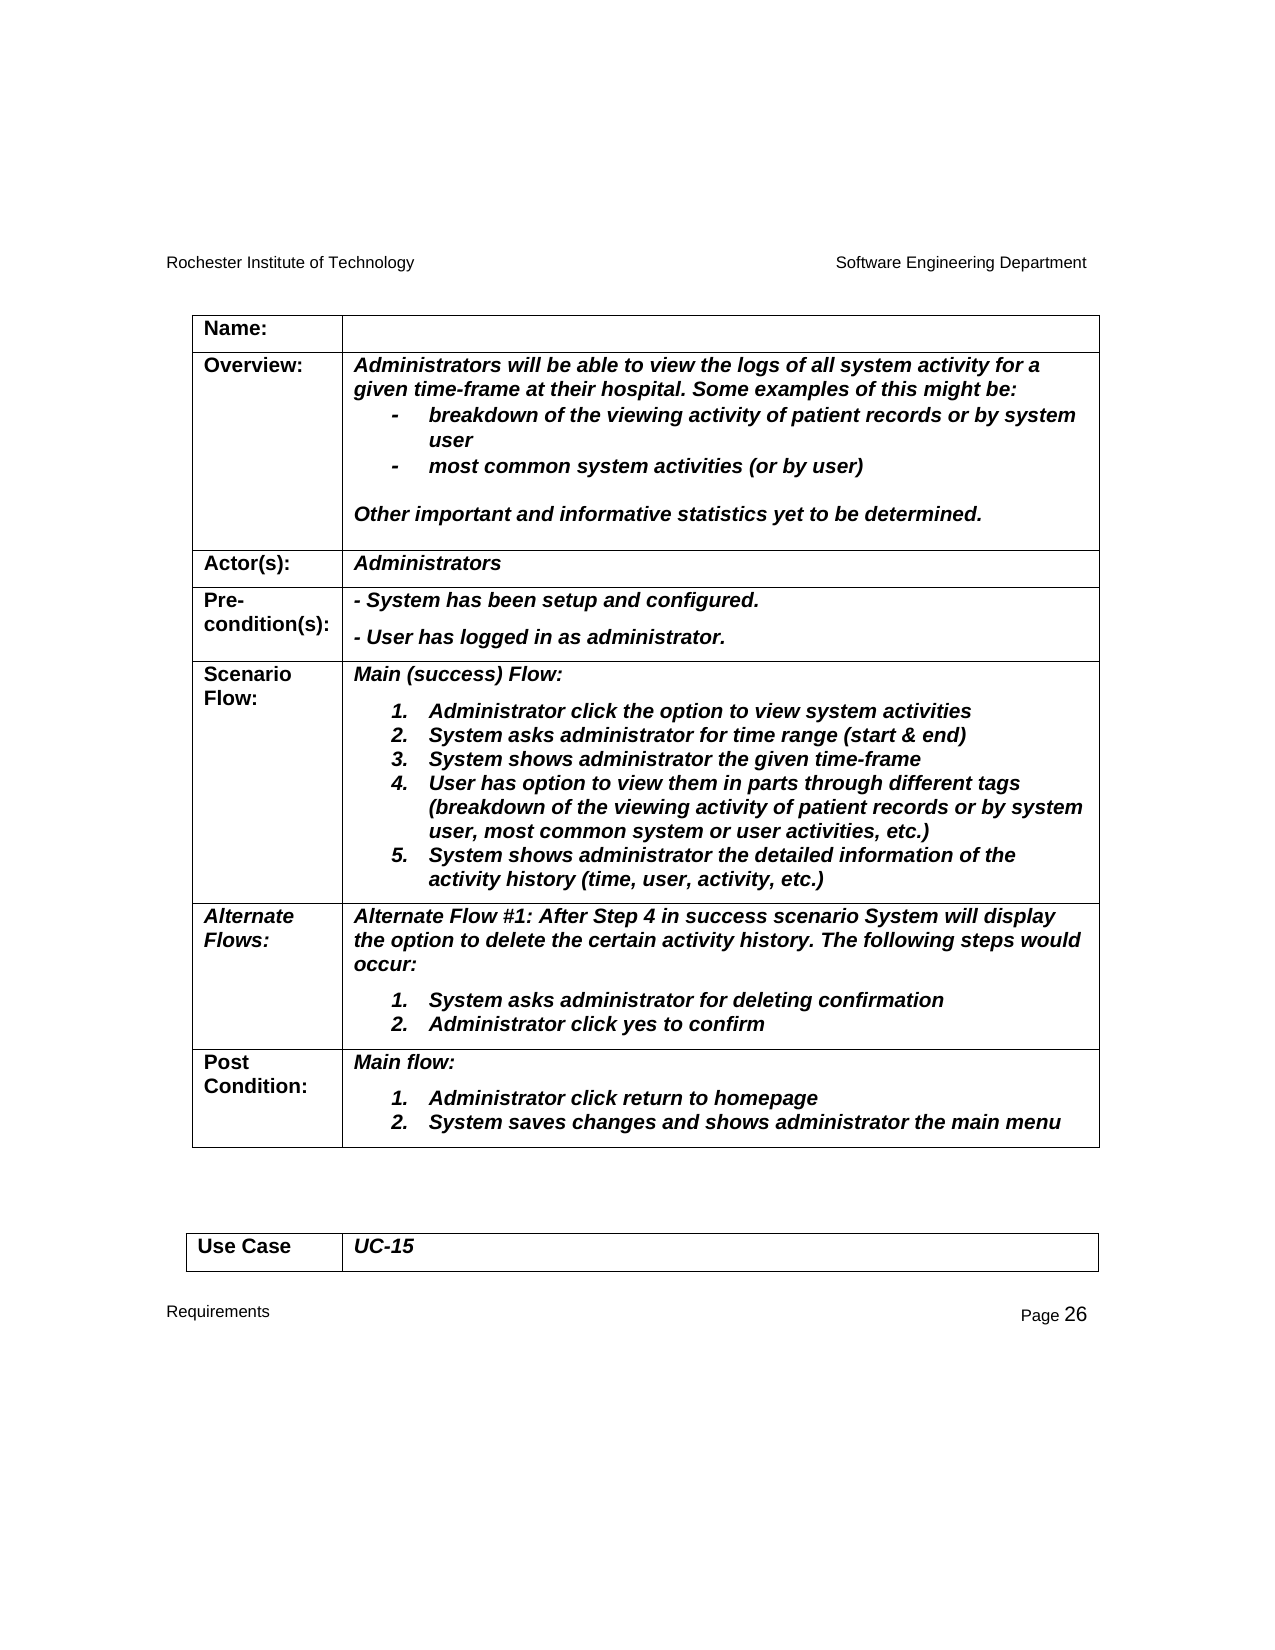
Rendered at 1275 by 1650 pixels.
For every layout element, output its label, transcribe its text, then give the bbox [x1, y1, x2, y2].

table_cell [343, 316, 1099, 352]
table_cell Main (success) Flow: Administrator click the option to view system activities System asks administrator for time range (start & end) System shows administrator the given time-frame User has option to view them in parts through different tags (breakdown of the viewing activity of patient records or by system user, most common system or user activities, etc.) System shows administrator the detailed information of the activity history (time, user, activity, etc.) [343, 662, 1099, 903]
table_cell Actor(s): [193, 551, 342, 587]
table_cell Pre-condition(s): [193, 588, 342, 661]
table_cell Administrators [343, 551, 1099, 587]
table_cell Scenario Flow: [193, 662, 342, 903]
table_cell Overview: [193, 353, 342, 550]
table_cell Post Condition: [193, 1050, 342, 1147]
table_cell Administrators will be able to view the logs of all system activity for a given time-frame at their hospital. Some examples of this might be: breakdown of the viewing activity of patient records or by system user most common system activities (or by user) Other important and informative statistics yet to be determined. [343, 353, 1099, 550]
table_cell - System has been setup and configured. - User has logged in as administrator. [343, 588, 1099, 661]
table_header Use Case Number: [187, 1234, 342, 1271]
table_cell Alternate Flow #1: After Step 4 in success scenario System will display the option to delete the certain activity history. The following steps would occur: System asks administrator for deleting confirmation Administrator click yes to confirm [343, 904, 1099, 1049]
table_cell Use Case Name: [193, 316, 342, 352]
table_cell Main flow: Administrator click return to homepage System saves changes and shows administrator the main menu [343, 1050, 1099, 1147]
table_header UC-15 [343, 1234, 1098, 1271]
table_cell Alternate Flows: [193, 904, 342, 1049]
